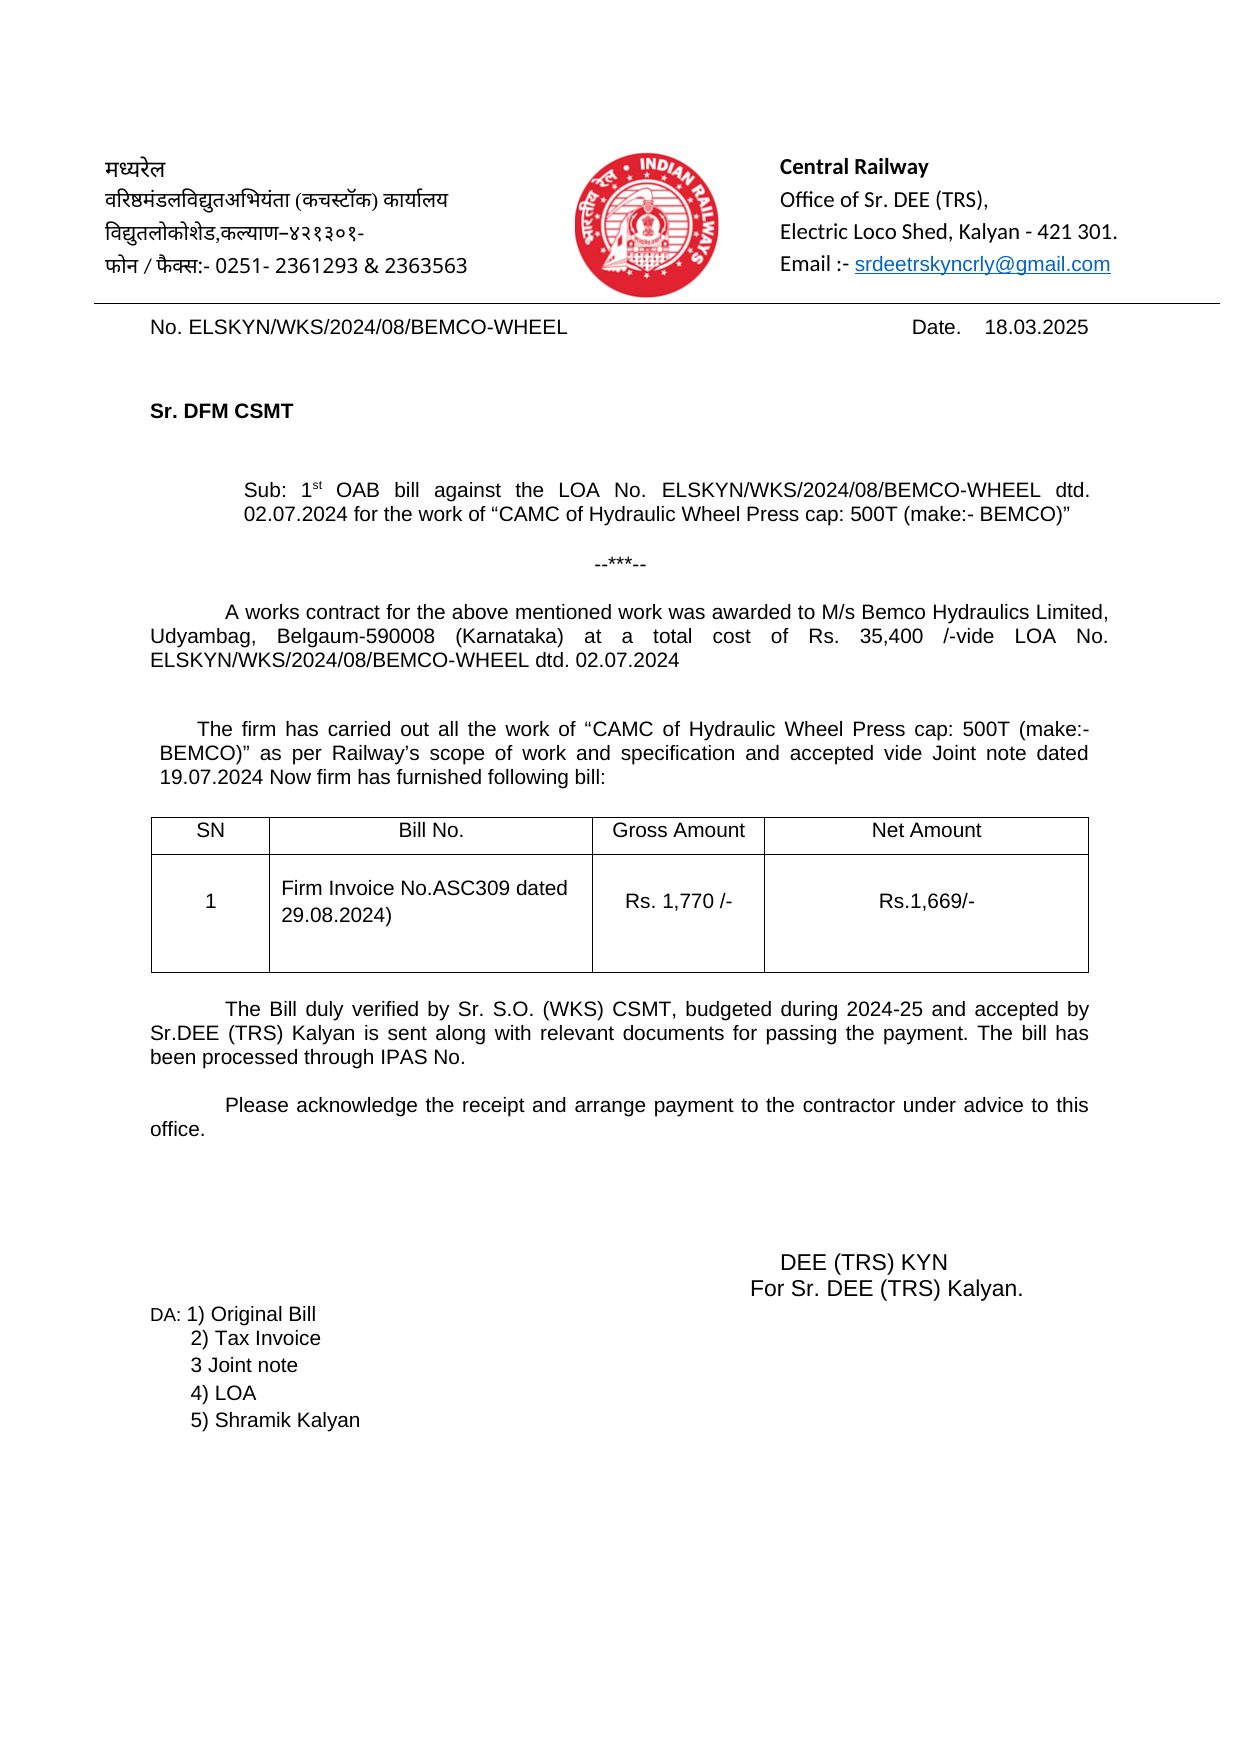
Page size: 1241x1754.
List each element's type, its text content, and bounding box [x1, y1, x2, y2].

table_header Gross Amount [593, 818, 764, 854]
picture [575, 152, 719, 298]
table_header [544, 153, 769, 302]
text 2) Tax Invoice [150, 1325, 1090, 1349]
text 3 Joint note [150, 1353, 1090, 1377]
text DEE (TRS) KYN [150, 1249, 1090, 1275]
text DA: 1) Original Bill [150, 1301, 1090, 1325]
text 4) LOA [150, 1380, 1090, 1404]
table_header Central Railway Office of Sr. DEE (TRS), Electric Loco Shed, Kalyan - 421 301. Email :- srdeetrskyncrly@gmail.com [769, 153, 1220, 302]
table_cell Firm Invoice No.ASC309 dated 29.08.2024) [270, 855, 592, 972]
table_header Net Amount [765, 818, 1088, 854]
table_header SN [152, 818, 269, 854]
text Sr. DFM CSMT [150, 399, 1090, 423]
text --***-- [150, 552, 1090, 576]
text A works contract for the above mentioned work was awarded to M/s Bemco Hydraulics Limited, Udyambag, Belgaum-590008 (Karnataka) at a total cost of Rs. 35,400 /-vide LOA No. ELSKYN/WKS/2024/08/BEMCO-WHEEL dtd. 02.07.2024 [150, 600, 1110, 672]
text 5) Shramik Kalyan [150, 1408, 1090, 1432]
text The Bill duly verified by Sr. S.O. (WKS) CSMT, budgeted during 2024-25 and accepted by Sr.DEE (TRS) Kalyan is sent along with relevant documents for passing the payment. The bill has been processed through IPAS No. [150, 997, 1090, 1069]
table_header Bill No. [270, 818, 592, 854]
text For Sr. DEE (TRS) Kalyan. [750, 1275, 1090, 1301]
text Please acknowledge the receipt and arrange payment to the contractor under advice to this office. [150, 1093, 1090, 1141]
table_header मध्यरेल वरिष्ठमंडलविद्युतअभियंता (कचस्टॉक) कार्यालय विद्युतलोकोशेड,कल्याण–४२१३०१- फोन / फैक्स:- 0251- 2361293 & 2363563 [94, 153, 544, 302]
text Sub: 1st OAB bill against the LOA No. ELSKYN/WKS/2024/08/BEMCO-WHEEL dtd. 02.07.2024 for the work of “CAMC of Hydraulic Wheel Press cap: 500T (make:- BEMCO)” [244, 478, 1090, 526]
table_cell Rs. 1,770 /- [593, 855, 764, 972]
table_cell Rs.1,669/- [765, 855, 1088, 972]
table_cell 1 [152, 855, 269, 972]
text No. ELSKYN/WKS/2024/08/BEMCO-WHEEL Date. 18.03.2025 [150, 314, 1090, 367]
text The firm has carried out all the work of “CAMC of Hydraulic Wheel Press cap: 500T (make:- BEMCO)” as per Railway’s scope of work and specification and accepted vide Joint note dated 19.07.2024 Now firm has furnished following bill: [159, 717, 1090, 788]
